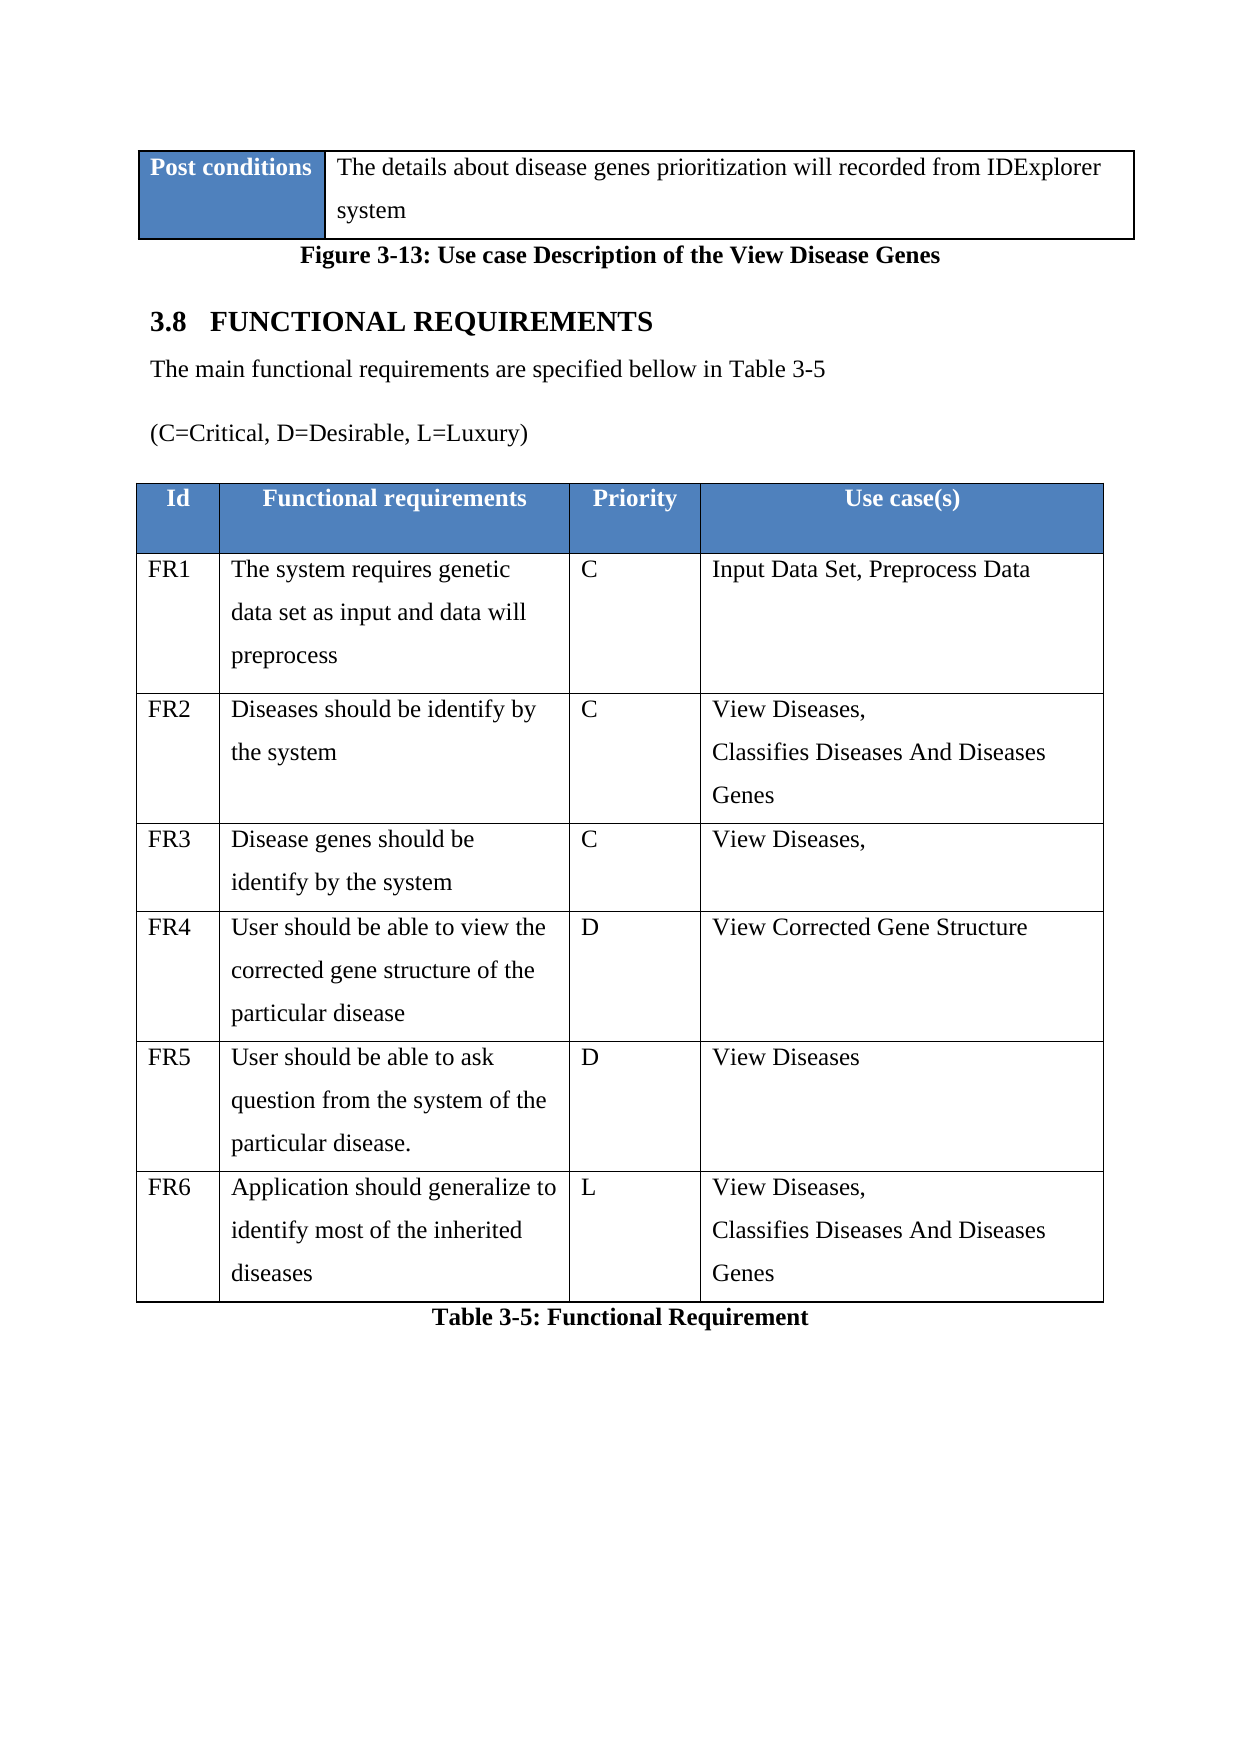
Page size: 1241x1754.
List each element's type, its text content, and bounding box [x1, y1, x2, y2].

table_cell Application should generalize to identify most of the inherited diseases [220, 1172, 569, 1301]
text (C=Critical, D=Desirable, L=Luxury) [150, 418, 1090, 447]
table_cell User should be able to view the corrected gene structure of the particular disease [220, 912, 569, 1041]
table_cell D [570, 912, 700, 1041]
table_cell FR3 [137, 824, 219, 911]
table_cell View Diseases [701, 1042, 1103, 1171]
table_header Functional requirements [220, 484, 569, 553]
table_cell The system requires genetic data set as input and data will preprocess [220, 554, 569, 693]
table_header Id [137, 484, 219, 553]
table_cell FR6 [137, 1172, 219, 1301]
table_cell User should be able to ask question from the system of the particular disease. [220, 1042, 569, 1171]
table_cell L [570, 1172, 700, 1301]
table_cell FR1 [137, 554, 219, 693]
table_cell FR5 [137, 1042, 219, 1171]
table_cell Disease genes should be identify by the system [220, 824, 569, 911]
table_cell FR2 [137, 694, 219, 823]
table_cell Input Data Set, Preprocess Data [701, 554, 1103, 693]
table_cell Post conditions [140, 152, 324, 238]
table_cell Diseases should be identify by the system [220, 694, 569, 823]
subtitle FUNCTIONAL REQUIREMENTS [150, 304, 1090, 338]
table_cell FR4 [137, 912, 219, 1041]
table_header Priority [570, 484, 700, 553]
table_cell C [570, 824, 700, 911]
table_cell View Diseases, [701, 824, 1103, 911]
table_cell The details about disease genes prioritization will recorded from IDExplorer system [326, 152, 1133, 238]
table_cell View Diseases, Classifies Diseases And Diseases Genes [701, 694, 1103, 823]
table_header Use case(s) [701, 484, 1103, 553]
table_cell View Corrected Gene Structure [701, 912, 1103, 1041]
table_cell C [570, 554, 700, 693]
table_cell C [570, 694, 700, 823]
table_cell View Diseases, Classifies Diseases And Diseases Genes [701, 1172, 1103, 1301]
table_cell D [570, 1042, 700, 1171]
